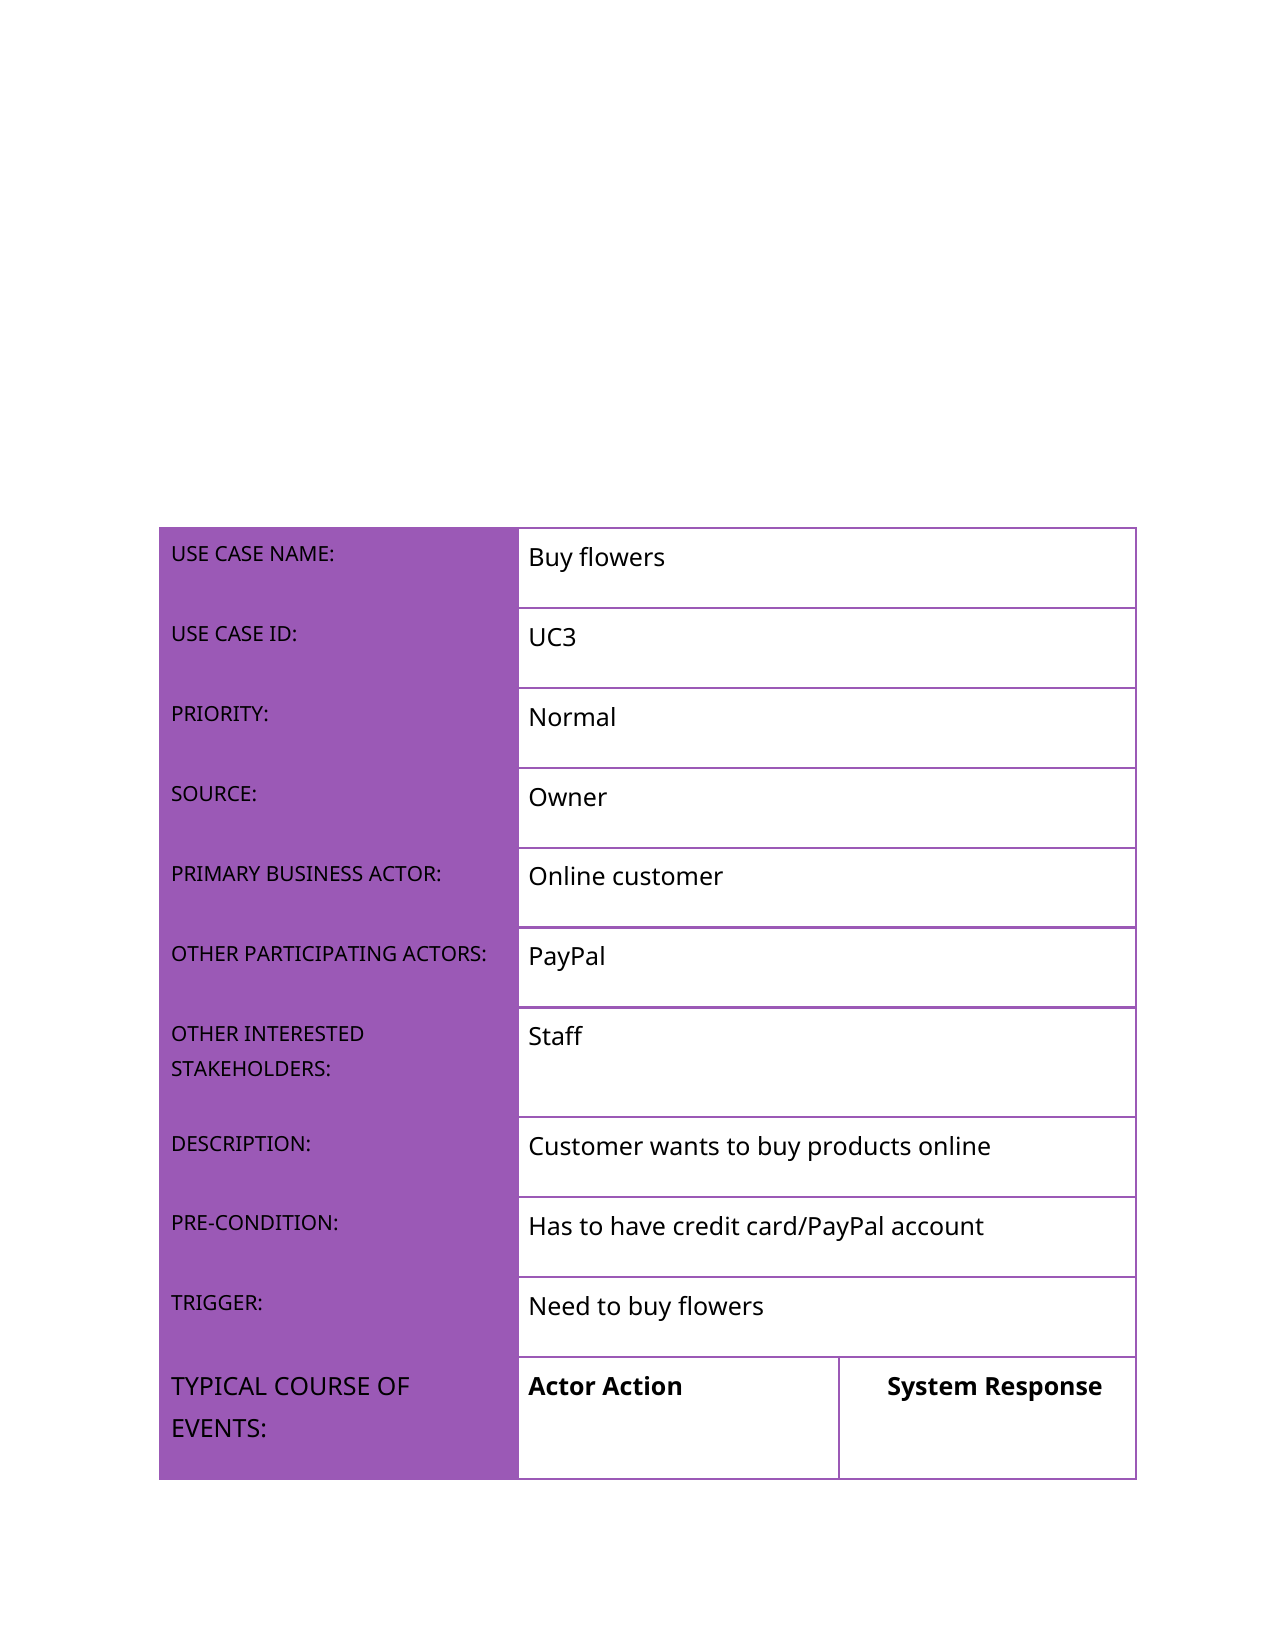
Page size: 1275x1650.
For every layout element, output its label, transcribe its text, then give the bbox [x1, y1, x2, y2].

table_cell PRIMARY BUSINESS ACTOR: [161, 849, 517, 926]
table_cell Customer wants to buy products online [519, 1118, 1135, 1196]
table_cell Actor Action [519, 1358, 838, 1478]
table_cell UC3 [519, 609, 1135, 687]
table_cell Staff [519, 1009, 1135, 1116]
table_cell PRE-CONDITION: [161, 1198, 517, 1276]
table_cell TYPICAL COURSE OF EVENTS: [161, 1358, 517, 1478]
table_header Buy flowers [519, 529, 1135, 607]
table_cell Owner [519, 769, 1135, 847]
table_cell PayPal [519, 929, 1135, 1006]
table_cell DESCRIPTION: [161, 1118, 517, 1196]
table_cell SOURCE: [161, 769, 517, 847]
table_cell Normal [519, 689, 1135, 767]
table_cell USE CASE ID: [161, 609, 517, 687]
table_cell Need to buy flowers [519, 1278, 1135, 1356]
table_cell OTHER PARTICIPATING ACTORS: [161, 929, 517, 1006]
table_cell Has to have credit card/PayPal account [519, 1198, 1135, 1276]
table_cell System Response [840, 1358, 1135, 1478]
table_cell OTHER INTERESTED STAKEHOLDERS: [161, 1009, 517, 1116]
table_cell TRIGGER: [161, 1278, 517, 1356]
table_cell Online customer [519, 849, 1135, 926]
table_cell PRIORITY: [161, 689, 517, 767]
table_header USE CASE NAME: [161, 529, 517, 607]
